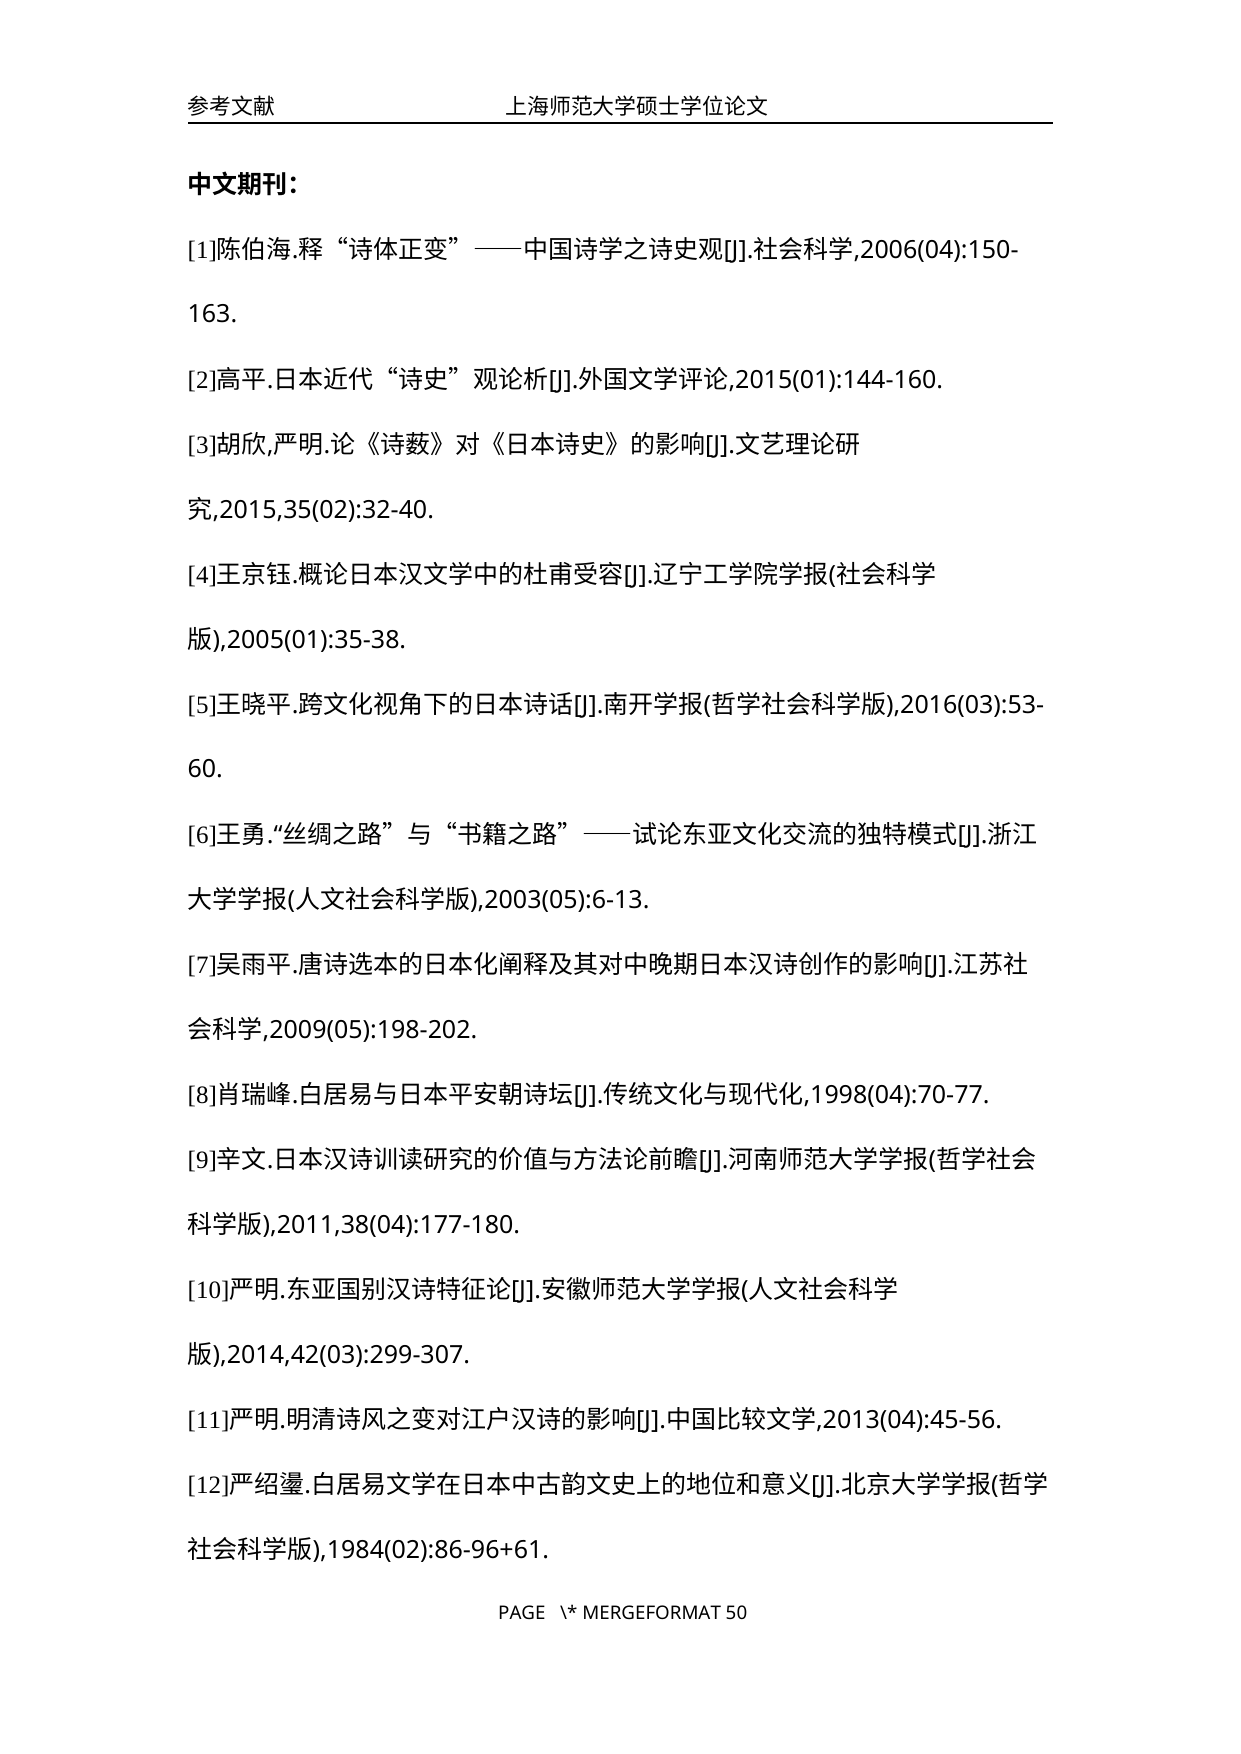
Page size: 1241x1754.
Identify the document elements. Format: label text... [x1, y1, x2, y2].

text [4]王京钰.概论日本汉文学中的杜甫受容[J].辽宁工学院学报(社会科学版),2005(01):35-38. [187, 540, 1053, 670]
text [12]严绍璗.白居易文学在日本中古韵文史上的地位和意义[J].北京大学学报(哲学社会科学版),1984(02):86-96+61. [187, 1450, 1053, 1580]
text [1]陈伯海.释“诗体正变”——中国诗学之诗史观[J].社会科学,2006(04):150-163. [187, 215, 1053, 345]
text [11]严明.明清诗风之变对江户汉诗的影响[J].中国比较文学,2013(04):45-56. [187, 1385, 1053, 1450]
text [2]高平.日本近代“诗史”观论析[J].外国文学评论,2015(01):144-160. [187, 345, 1053, 410]
text [6]王勇.“丝绸之路”与“书籍之路”——试论东亚文化交流的独特模式[J].浙江大学学报(人文社会科学版),2003(05):6-13. [187, 800, 1053, 930]
text [9]辛文.日本汉诗训读研究的价值与方法论前瞻[J].河南师范大学学报(哲学社会科学版),2011,38(04):177-180. [187, 1125, 1053, 1255]
text 中文期刊： [187, 150, 1053, 215]
text [10]严明.东亚国别汉诗特征论[J].安徽师范大学学报(人文社会科学版),2014,42(03):299-307. [187, 1255, 1053, 1385]
text [5]王晓平.跨文化视角下的日本诗话[J].南开学报(哲学社会科学版),2016(03):53-60. [187, 670, 1053, 800]
text [7]吴雨平.唐诗选本的日本化阐释及其对中晚期日本汉诗创作的影响[J].江苏社会科学,2009(05):198-202. [187, 930, 1053, 1060]
text [3]胡欣,严明.论《诗薮》对《日本诗史》的影响[J].文艺理论研究,2015,35(02):32-40. [187, 410, 1053, 540]
text [8]肖瑞峰.白居易与日本平安朝诗坛[J].传统文化与现代化,1998(04):70-77. [187, 1060, 1053, 1125]
